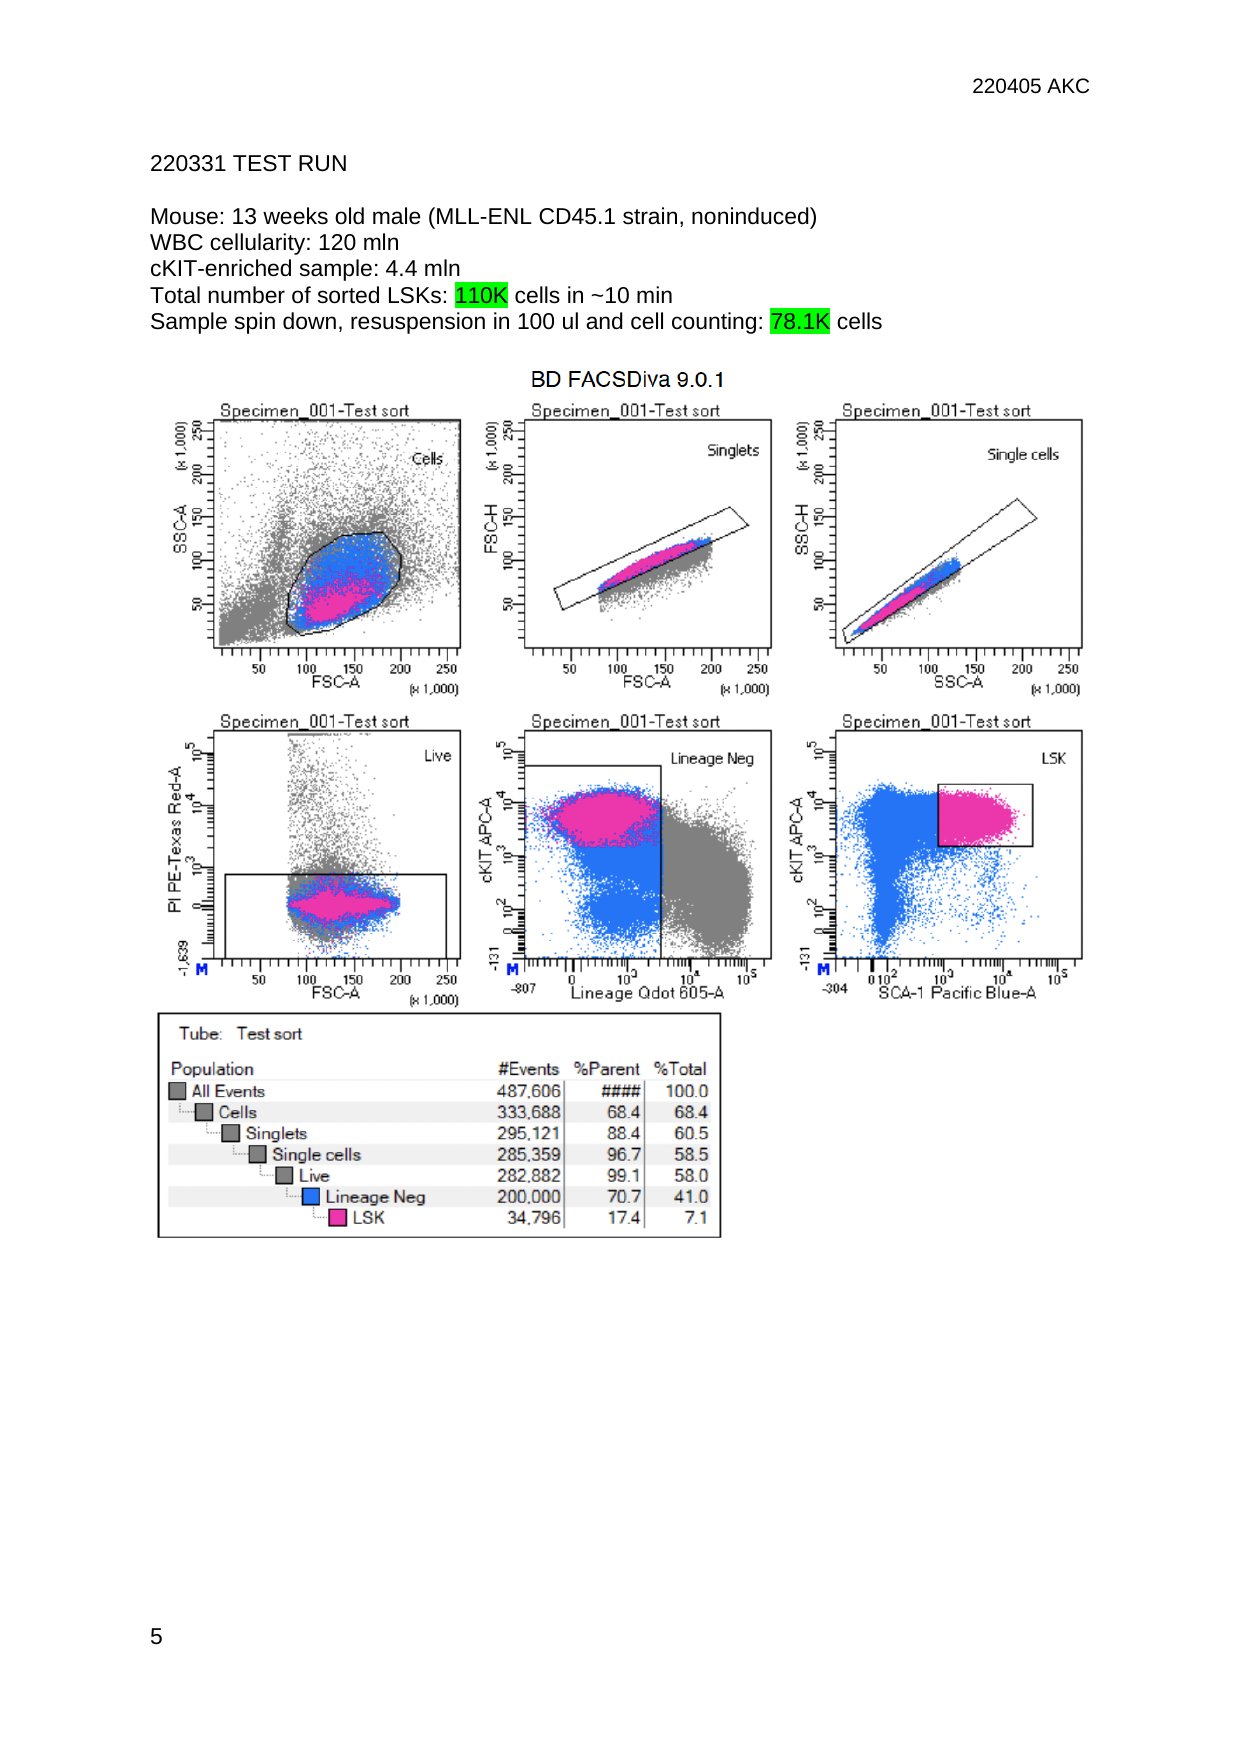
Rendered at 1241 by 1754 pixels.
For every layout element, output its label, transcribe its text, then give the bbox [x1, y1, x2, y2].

text cKIT-enriched sample: 4.4 mln [150, 255, 1090, 282]
text Mouse: 13 weeks old male (MLL-ENL CD45.1 strain, noninduced) [150, 203, 1090, 229]
text 220331 TEST RUN [150, 150, 1090, 176]
picture [150, 360, 1091, 1245]
text Sample spin down, resuspension in 100 ul and cell counting: 78.1K cells [830, 308, 1090, 334]
text Sample spin down, resuspension in 100 ul and cell counting: 78.1K cells [150, 308, 770, 334]
text WBC cellularity: 120 mln [150, 229, 1090, 255]
text Total number of sorted LSKs: 110K cells in ~10 min [150, 282, 455, 308]
text Total number of sorted LSKs: 110K cells in ~10 min [508, 282, 1090, 308]
